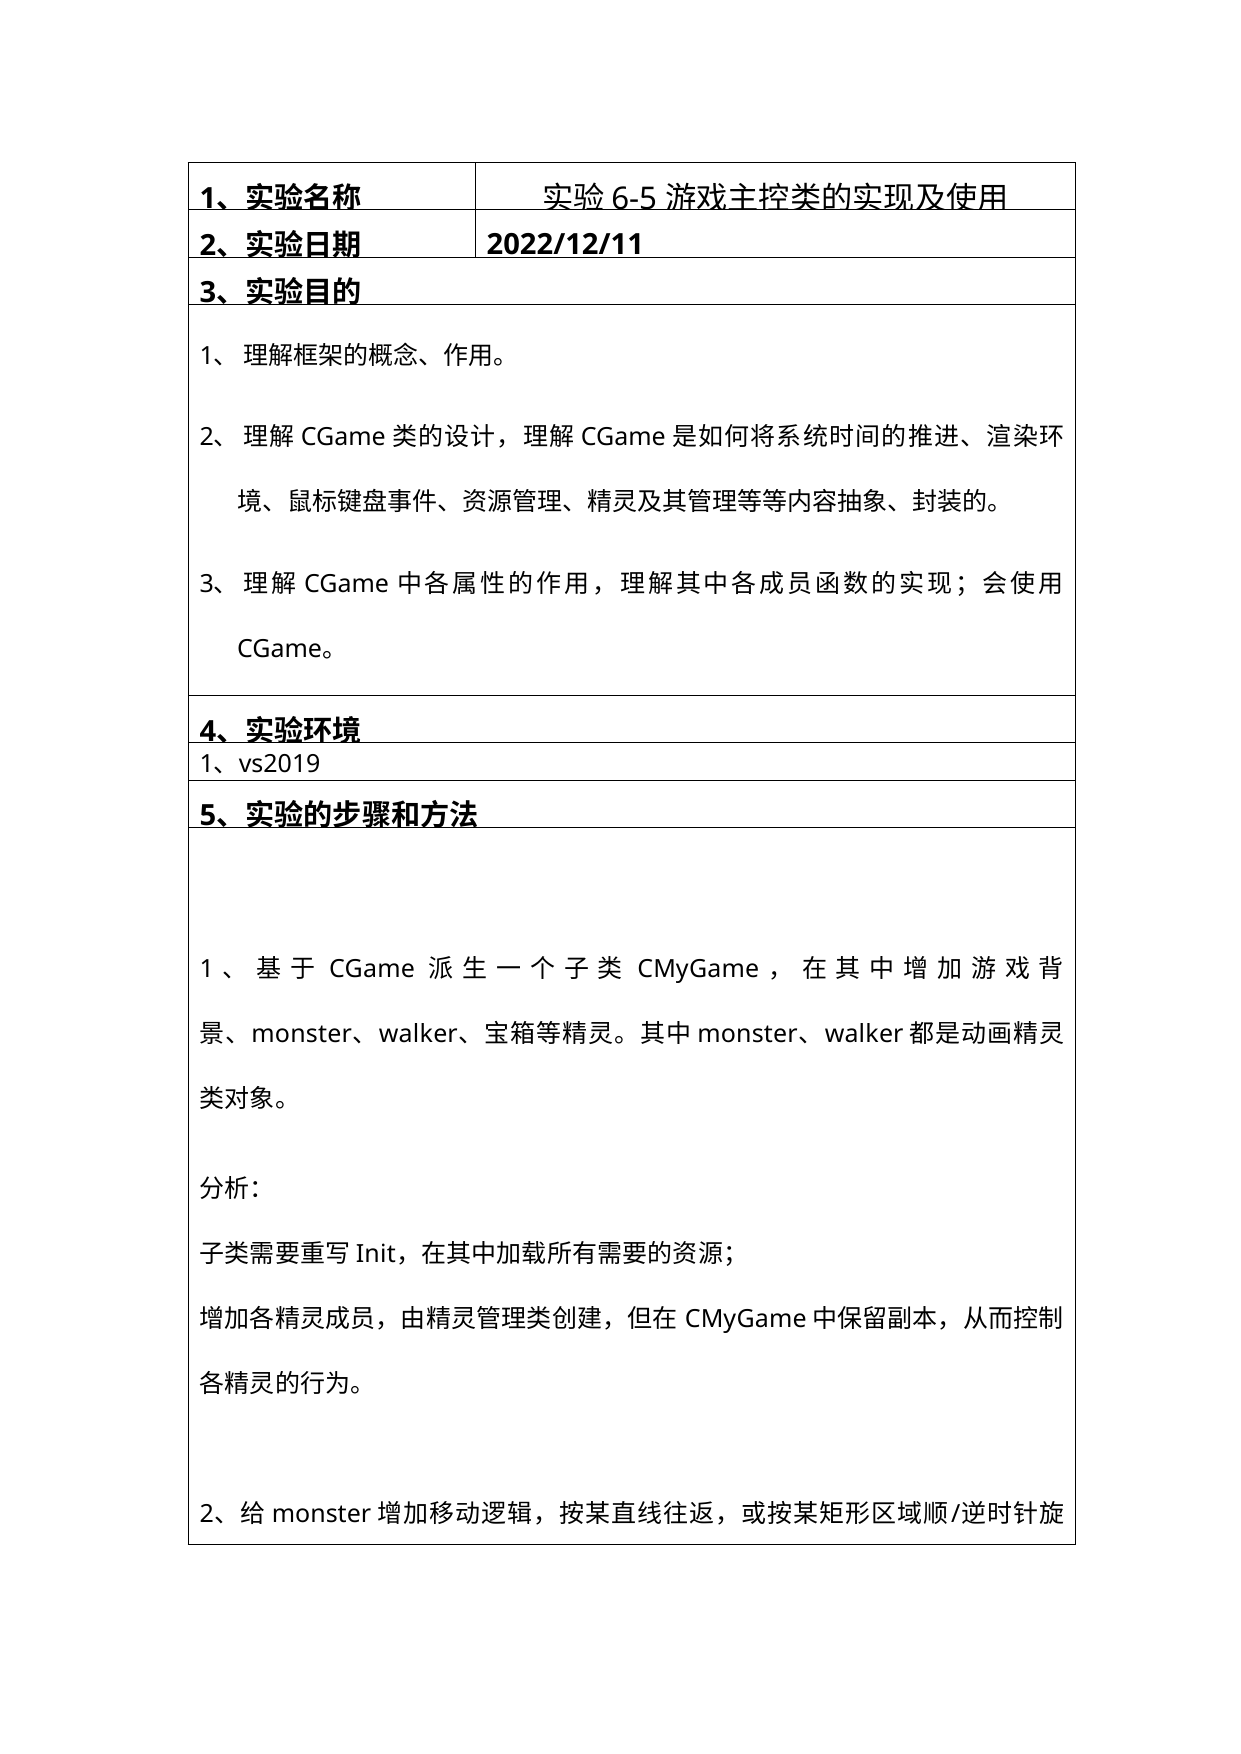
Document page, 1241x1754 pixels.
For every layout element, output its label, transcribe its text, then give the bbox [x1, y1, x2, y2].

table_cell 3、实验目的 [189, 258, 1075, 304]
table_cell 理解框架的概念、作用。 理解CGame类的设计，理解CGame是如何将系统时间的推进、渲染环境、鼠标键盘事件、资源管理、精灵及其管理等等内容抽象、封装的。 理解CGame中各属性的作用，理解其中各成员函数的实现；会使用CGame。 [189, 305, 1075, 695]
table_header 实验6-5 游戏主控类的实现及使用 [476, 163, 1075, 209]
table_cell 4、实验环境 [189, 696, 1075, 742]
table_cell 5、实验的步骤和方法 [189, 781, 1075, 827]
table_cell 2022/12/11 [476, 210, 1075, 257]
table_cell 2、实验日期 [189, 210, 475, 257]
table_header 1、实验名称 [189, 163, 475, 209]
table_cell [189, 828, 1075, 1544]
table_cell 1、vs2019 [189, 743, 1075, 779]
